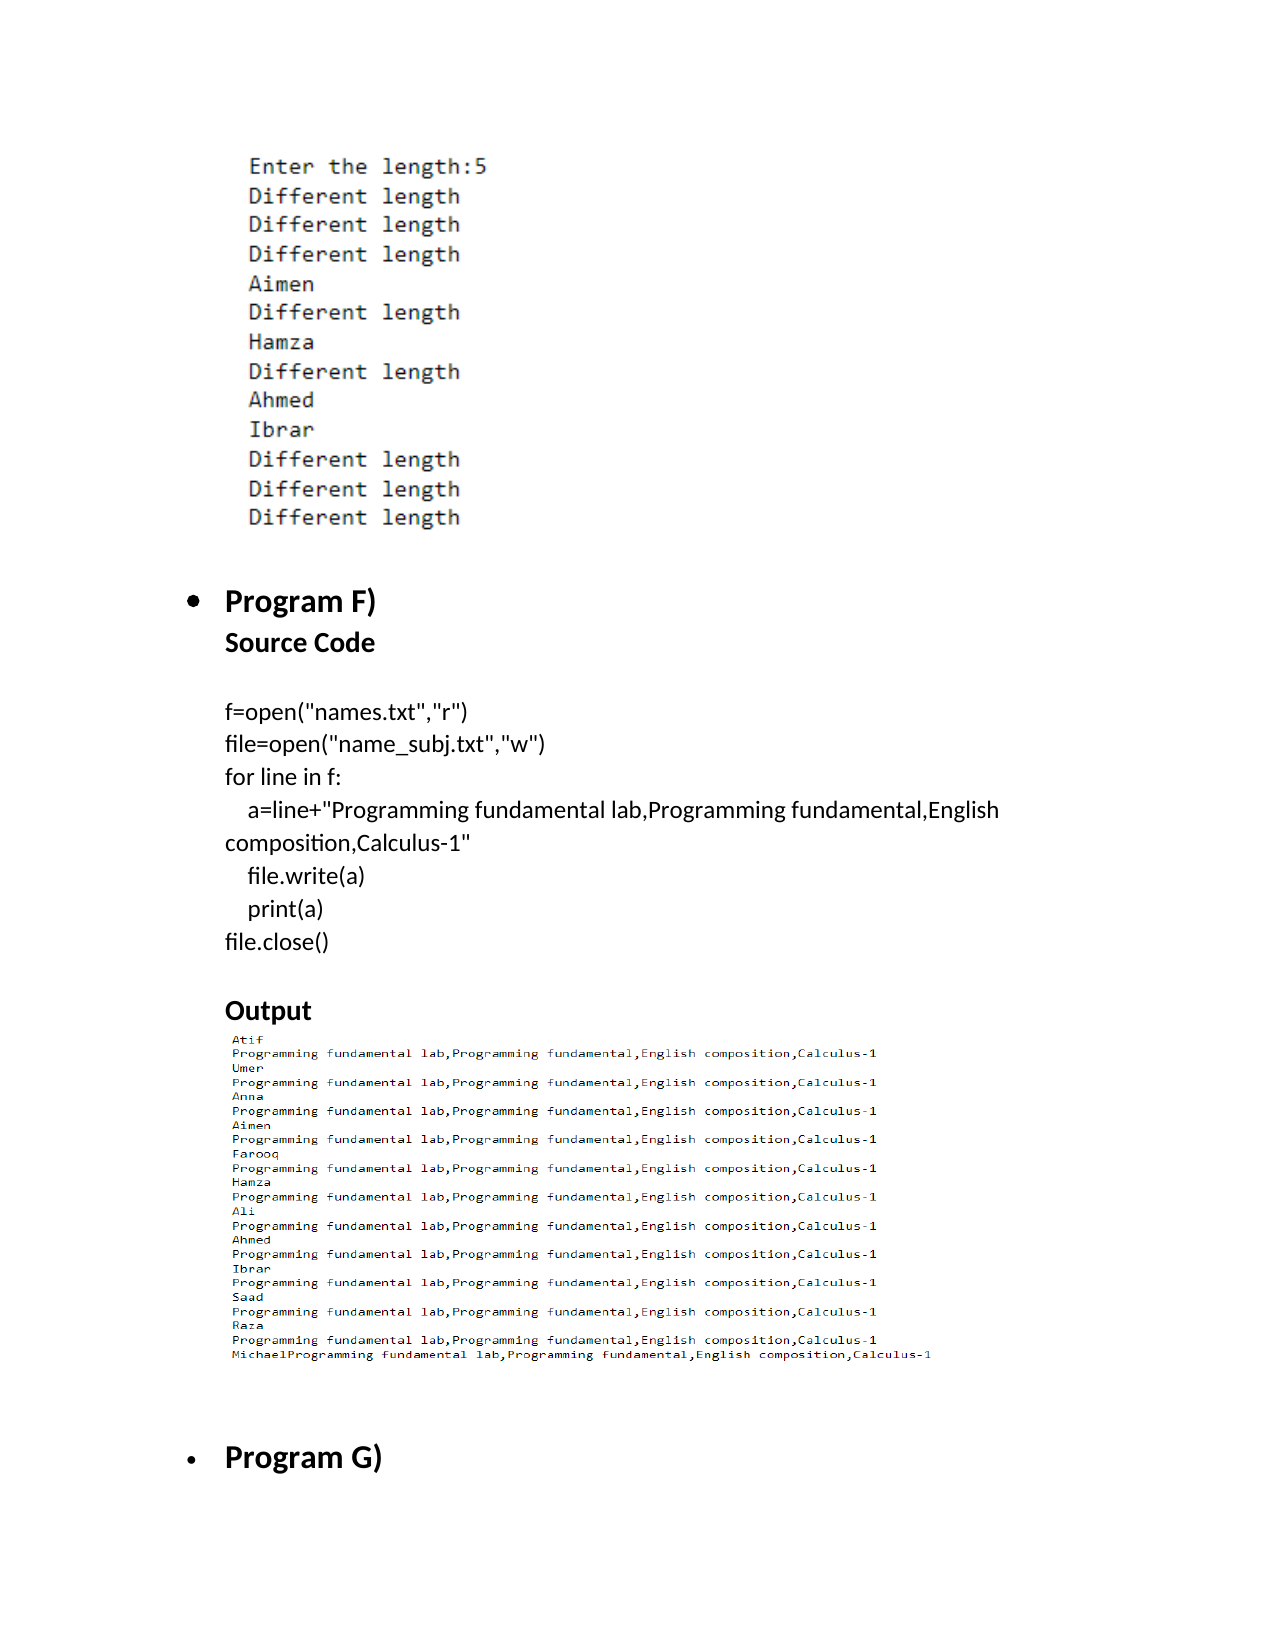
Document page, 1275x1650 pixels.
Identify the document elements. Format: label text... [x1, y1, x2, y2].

picture [238, 150, 501, 539]
list a=line+"Programming fundamental lab,Programming fundamental,English composition,Calculus-1" [225, 794, 1125, 858]
list Program F) [187, 580, 1125, 621]
list Output [225, 992, 1125, 1027]
list Source Code [225, 624, 1125, 660]
list file=open("name_subj.txt","w") [225, 728, 1125, 759]
list file.write(a) [225, 860, 1125, 891]
list for line in f: [225, 761, 1125, 792]
picture [225, 1030, 942, 1371]
list print(a) [225, 893, 1125, 924]
list file.close() [225, 926, 1125, 957]
list f=open("names.txt","r") [225, 696, 1125, 726]
list Program G) [187, 1437, 1125, 1477]
